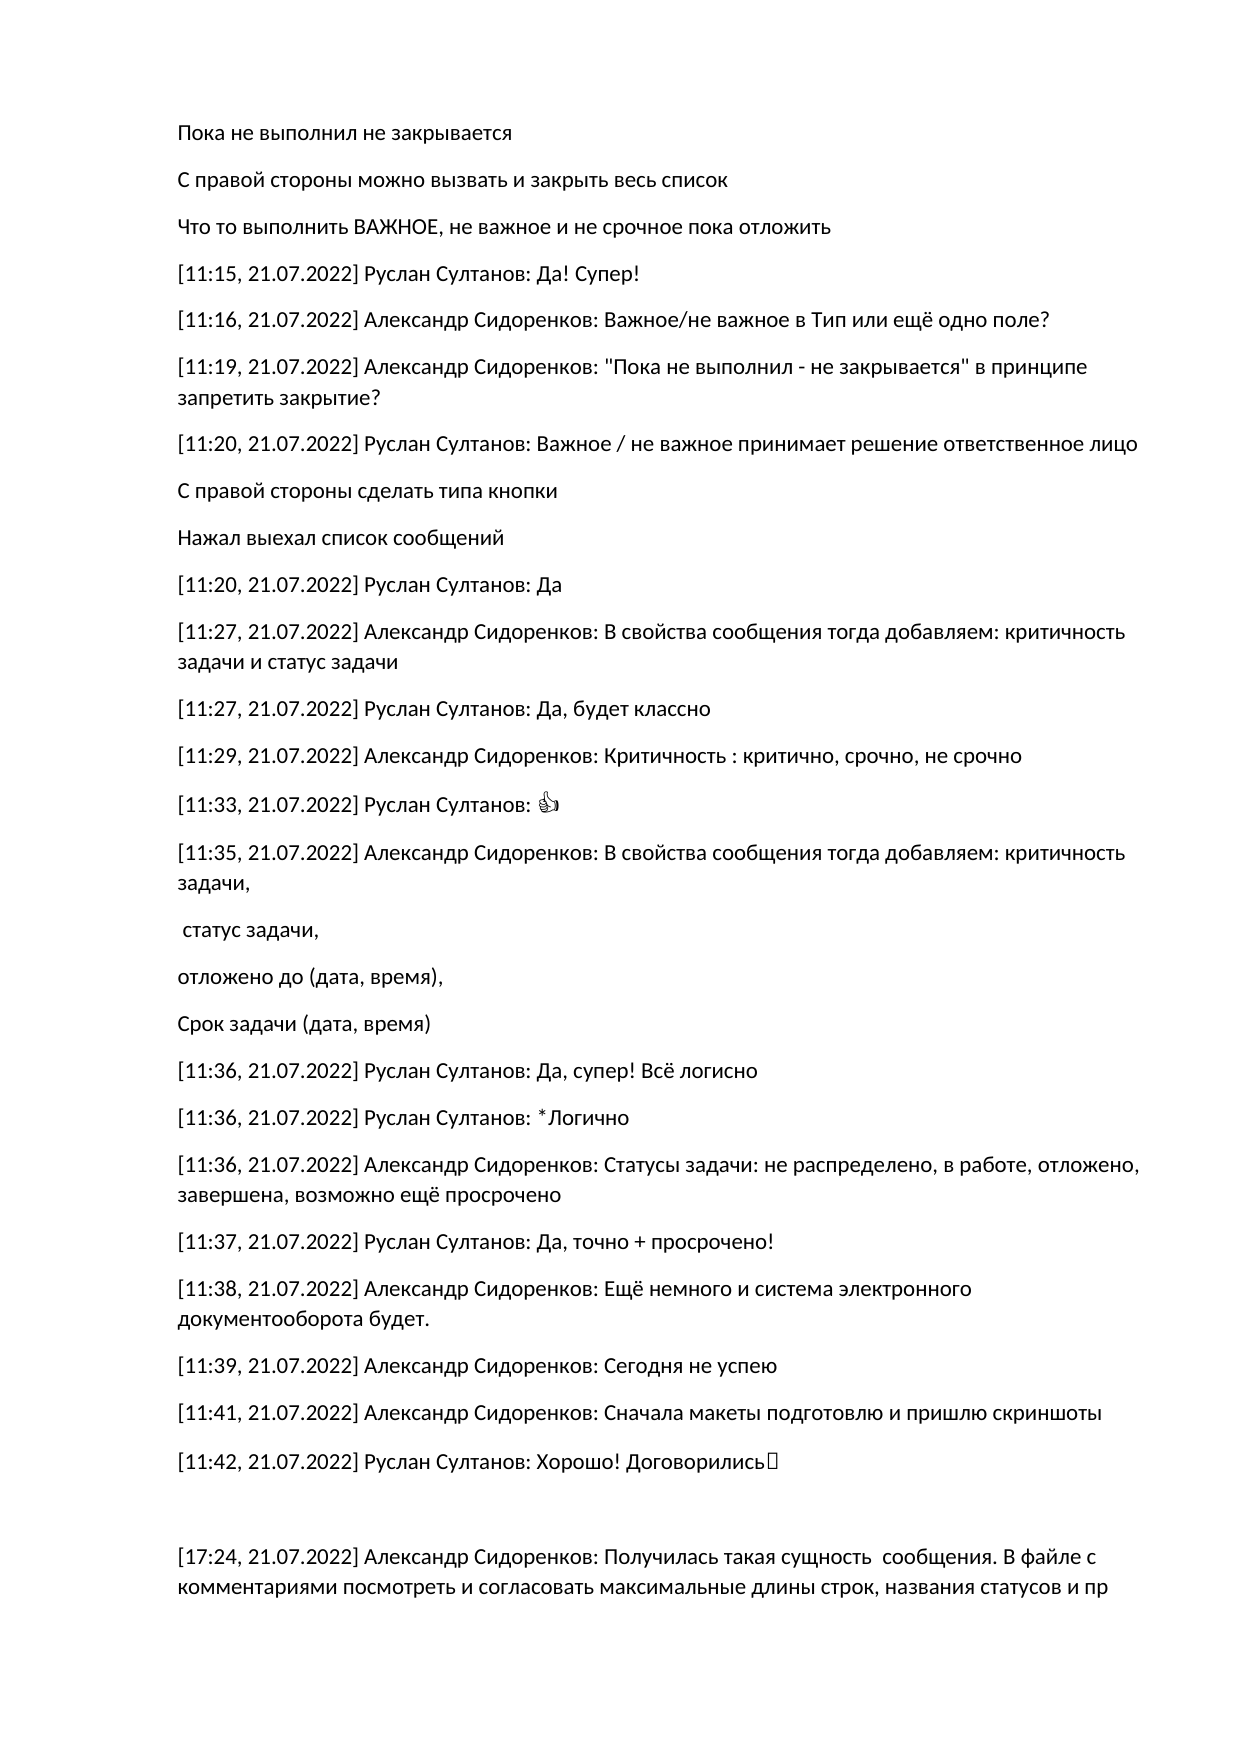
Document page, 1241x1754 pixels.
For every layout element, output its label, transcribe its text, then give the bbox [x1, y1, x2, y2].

text статус задачи, [177, 915, 1152, 943]
text [11:33, 21.07.2022] Руслан Султанов: 👍💪 [177, 788, 1152, 819]
text [11:38, 21.07.2022] Александр Сидоренков: Ещё немного и система электронного документооборота будет. [177, 1274, 1152, 1332]
text [17:24, 21.07.2022] Александр Сидоренков: Получилась такая сущность сообщения. В файле с комментариями посмотреть и согласовать максимальные длины строк, названия статусов и пр [177, 1542, 1152, 1600]
text [11:27, 21.07.2022] Александр Сидоренков: В свойства сообщения тогда добавляем: критичность задачи и статус задачи [177, 617, 1152, 675]
text [11:41, 21.07.2022] Александр Сидоренков: Сначала макеты подготовлю и пришлю скриншоты [177, 1398, 1152, 1426]
text С правой стороны сделать типа кнопки [177, 476, 1152, 504]
text [11:19, 21.07.2022] Александр Сидоренков: "Пока не выполнил - не закрывается" в принципе запретить закрытие? [177, 352, 1152, 411]
text [11:36, 21.07.2022] Руслан Султанов: Да, супер! Всё логисно [177, 1056, 1152, 1084]
text [11:20, 21.07.2022] Руслан Султанов: Да [177, 570, 1152, 598]
text [11:15, 21.07.2022] Руслан Султанов: Да! Супер! [177, 259, 1152, 287]
text [11:36, 21.07.2022] Александр Сидоренков: Статусы задачи: не распределено, в работе, отложено, завершена, возможно ещё просрочено [177, 1150, 1152, 1208]
text Нажал выехал список сообщений [177, 523, 1152, 551]
text [11:29, 21.07.2022] Александр Сидоренков: Критичность : критично, срочно, не срочно [177, 741, 1152, 769]
text С правой стороны можно вызвать и закрыть весь список [177, 165, 1152, 193]
text Что то выполнить ВАЖНОЕ, не важное и не срочное пока отложить [177, 212, 1152, 240]
text отложено до (дата, время), [177, 962, 1152, 990]
text [11:36, 21.07.2022] Руслан Султанов: *Логично [177, 1103, 1152, 1131]
text [11:16, 21.07.2022] Александр Сидоренков: Важное/не важное в Тип или ещё одно поле? [177, 306, 1152, 334]
text [11:20, 21.07.2022] Руслан Султанов: Важное / не важное принимает решение ответственное лицо [177, 429, 1152, 458]
text [11:42, 21.07.2022] Руслан Султанов: Хорошо! Договорились🤝 [177, 1444, 1152, 1476]
text [11:27, 21.07.2022] Руслан Султанов: Да, будет классно [177, 694, 1152, 722]
text Срок задачи (дата, время) [177, 1009, 1152, 1037]
text [11:37, 21.07.2022] Руслан Султанов: Да, точно + просрочено! [177, 1227, 1152, 1255]
text [11:35, 21.07.2022] Александр Сидоренков: В свойства сообщения тогда добавляем: критичность задачи, [177, 838, 1152, 897]
text [11:39, 21.07.2022] Александр Сидоренков: Сегодня не успею [177, 1351, 1152, 1379]
text Пока не выполнил не закрывается [177, 118, 1152, 146]
